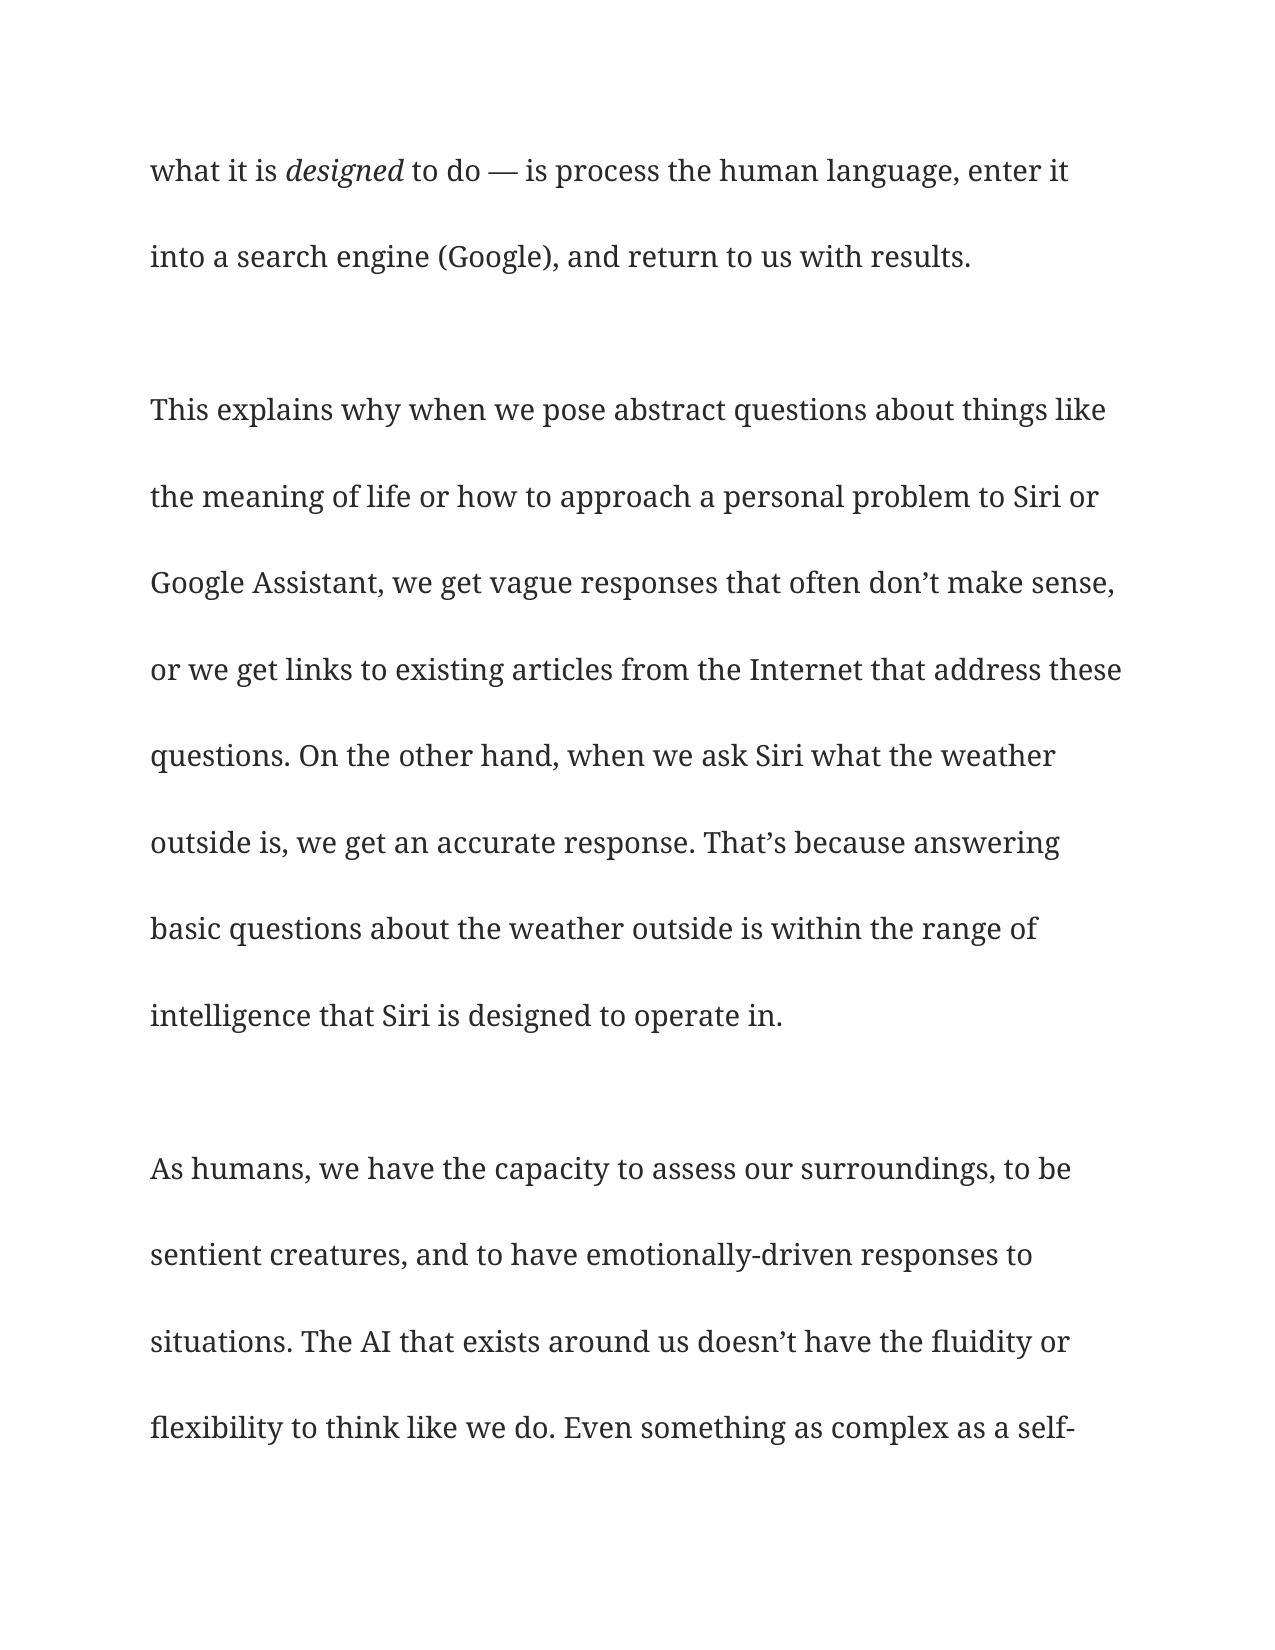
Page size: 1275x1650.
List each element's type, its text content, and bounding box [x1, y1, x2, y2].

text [150, 150, 1125, 276]
text This explains why when we pose abstract questions about things like the meaning of life or how to approach a personal problem to Siri or Google Assistant, we get vague responses that often don’t make sense, or we get links to existing articles from the Internet that address these questions. On the other hand, when we ask Siri what the weather outside is, we get an accurate response. That’s because answering basic questions about the weather outside is within the range of intelligence that Siri is designed to operate in. [150, 389, 1125, 1034]
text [150, 1148, 1125, 1447]
